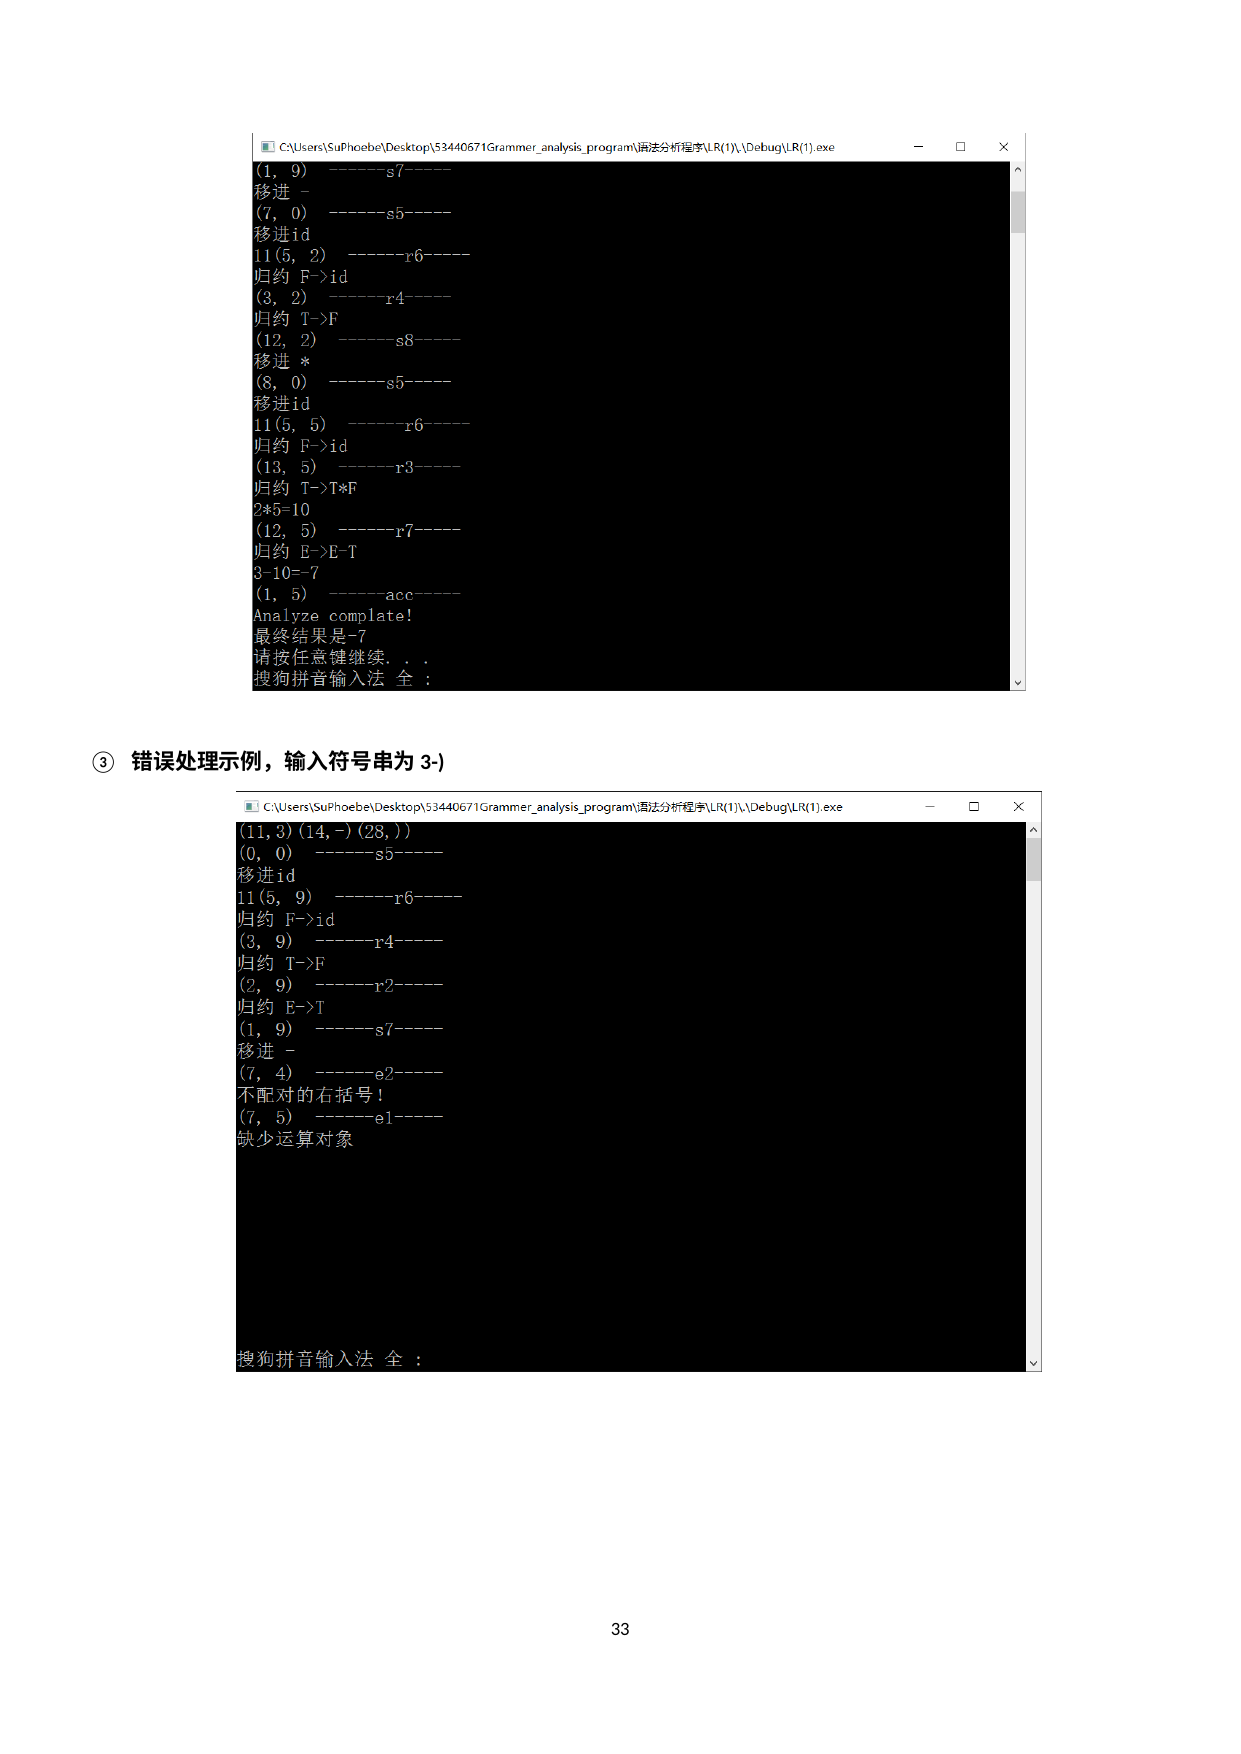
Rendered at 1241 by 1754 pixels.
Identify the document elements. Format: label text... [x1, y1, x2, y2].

picture [236, 791, 1042, 1372]
list 错误处理示例，输入符号串为3-) [89, 744, 1152, 775]
picture [252, 133, 1026, 691]
